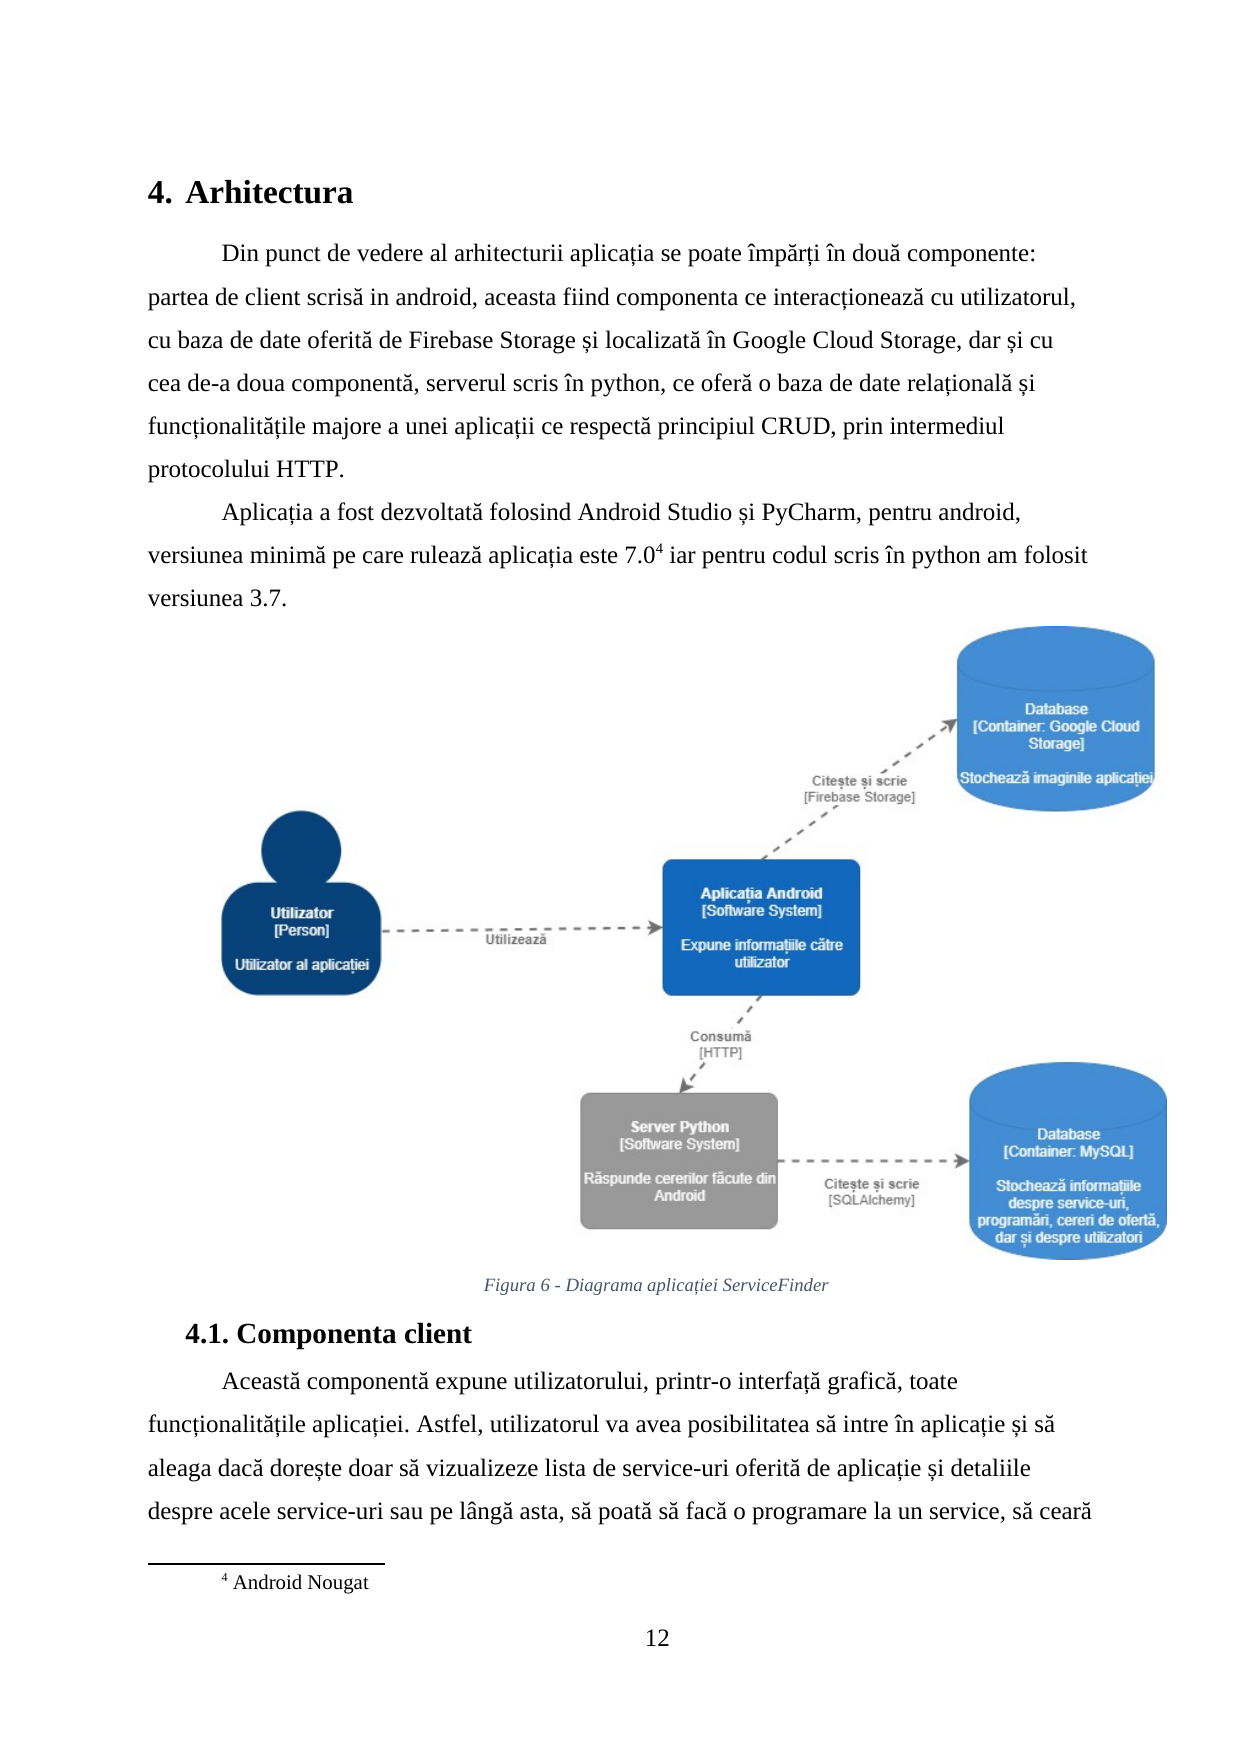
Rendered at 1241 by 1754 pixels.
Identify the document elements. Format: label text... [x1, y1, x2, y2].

subtitle Arhitectura [148, 173, 1093, 211]
picture [221, 626, 1167, 1260]
subtitle Componenta client [185, 1316, 1093, 1349]
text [148, 1366, 1093, 1524]
text Din punct de vedere al arhitecturii aplicația se poate împărți în două componente: partea de client scrisă in android, aceasta fiind componenta ce interacționează cu utilizatorul, cu baza de date oferită de Firebase Storage și localizată în Google Cloud Storage, dar și cu cea de-a doua componentă, serverul scris în python, ce oferă o baza de date relațională și funcționalitățile majore a unei aplicații ce respectă principiul CRUD, prin intermediul protocolului HTTP. [148, 238, 1093, 483]
text Aplicația a fost dezvoltată folosind Android Studio și PyCharm, pentru android, versiunea minimă pe care rulează aplicația este 7.0 iar pentru codul scris în python am folosit versiunea 3.7. [148, 497, 1093, 612]
